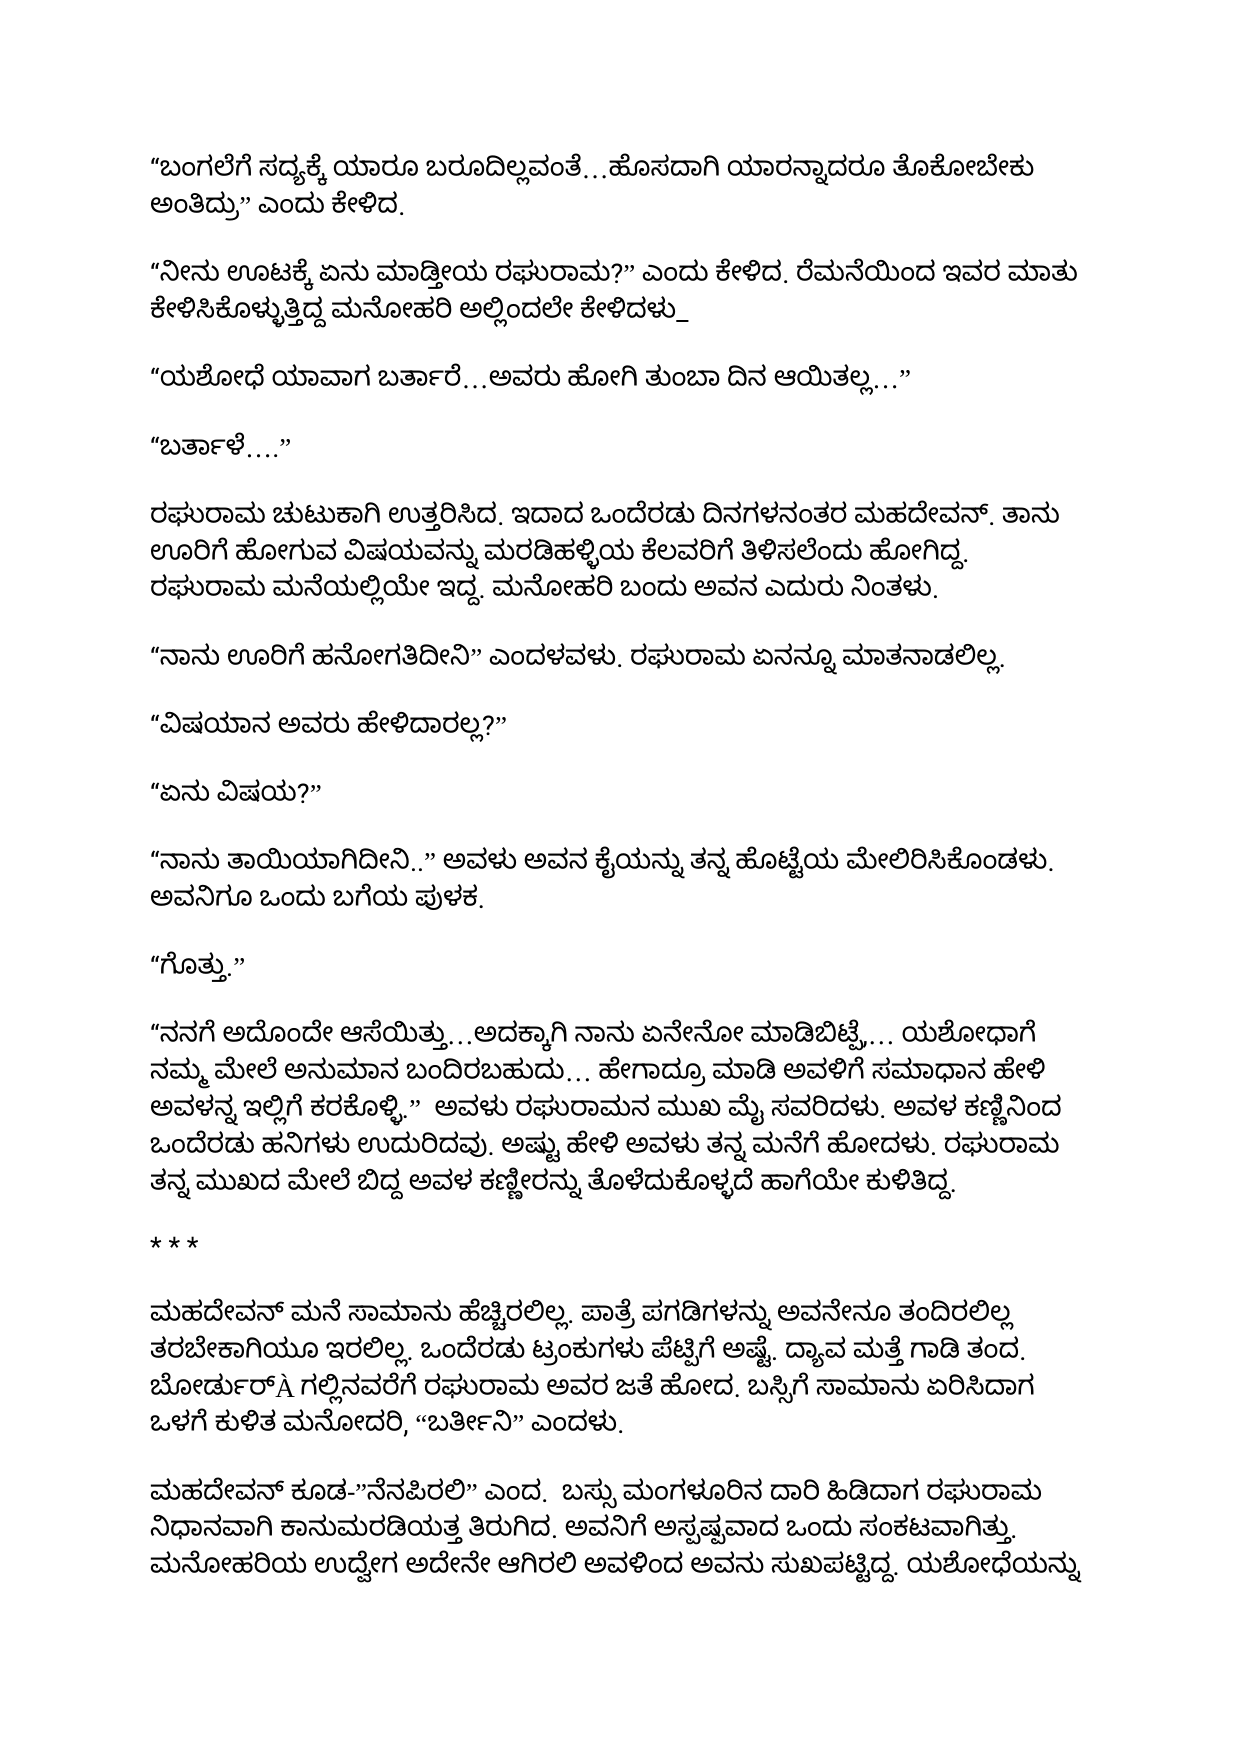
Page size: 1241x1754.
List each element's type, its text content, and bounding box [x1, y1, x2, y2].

text “ನಾನು ತಾಯಿಯಾಗಿದೀನಿ..” ಅವಳು ಅವನ ಕೈಯನ್ನು ತನ್ನ ಹೊಟ್ಟೆಯ ಮೇಲಿರಿಸಿಕೊಂಡಳು. ಅವನಿಗೂ ಒಂದು ಬಗೆಯ ಪುಳಕ. [150, 842, 1090, 916]
text “ಏನು ವಿಷಯ?” [150, 774, 1090, 811]
text ರಘುರಾಮ ಚುಟುಕಾಗಿ ಉತ್ತರಿಸಿದ. ಇದಾದ ಒಂದೆರಡು ದಿನಗಳನಂತರ ಮಹದೇವನ್. ತಾನು ಊರಿಗೆ ಹೋಗುವ ವಿಷಯವನ್ನು ಮರಡಿಹಳ್ಳಿಯ ಕೆಲವರಿಗೆ ತಿಳಿಸಲೆಂದು ಹೋಗಿದ್ದ. ರಘುರಾಮ ಮನೆಯಲ್ಲಿಯೇ ಇದ್ದ. ಮನೋಹರಿ ಬಂದು ಅವನ ಎದುರು ನಿಂತಳು. [150, 496, 1090, 607]
text “ನಾನು ಊರಿಗೆ ಹನೋಗತಿದೀನಿ” ಎಂದಳವಳು. ರಘುರಾಮ ಏನನ್ನೂ ಮಾತನಾಡಲಿಲ್ಲ. [150, 638, 1090, 675]
text “ವಿಷಯಾನ ಅವರು ಹೇಳಿದಾರಲ್ಲ?” [150, 706, 1090, 743]
text “ಬಂಗಲೆಗೆ ಸದ್ಯಕ್ಕೆ ಯಾರೂ ಬರೂದಿಲ್ಲವಂತೆ…ಹೊಸದಾಗಿ ಯಾರನ್ನಾದರೂ ತೊಕೋಬೇಕು ಅಂತಿದ್ರು” ಎಂದು ಕೇಳಿದ. [150, 150, 1090, 224]
text “ನನಗೆ ಅದೊಂದೇ ಆಸೆಯಿತ್ತು…ಅದಕ್ಕಾಗಿ ನಾನು ಏನೇನೋ ಮಾಡಿಬಿಟ್ಪೆ,… ಯಶೋಧಾಗೆ ನಮ್ಮ ಮೇಲೆ ಅನುಮಾನ ಬಂದಿರಬಹುದು… ಹೇಗಾದ್ರೂ ಮಾಡಿ ಅವಳಿಗೆ ಸಮಾಧಾನ ಹೇಳಿ ಅವಳನ್ನ ಇಲ್ಲಿಗೆ ಕರಕೊಳ್ಳಿ.” ಅವಳು ರಘುರಾಮನ ಮುಖ ಮೈ ಸವರಿದಳು. ಅವಳ ಕಣ್ಣಿನಿಂದ ಒಂದೆರಡು ಹನಿಗಳು ಉದುರಿದವು. ಅಷ್ಟು ಹೇಳಿ ಅವಳು ತನ್ನ ಮನೆಗೆ ಹೋದಳು. ರಘುರಾಮ ತನ್ನ ಮುಖದ ಮೇಲೆ ಬಿದ್ದ ಅವಳ ಕಣ್ಣೀರನ್ನು ತೊಳೆದುಕೊಳ್ಳದೆ ಹಾಗೆಯೇ ಕುಳಿತಿದ್ದ. [150, 1016, 1090, 1200]
text “ಬರ್ತಾಳೆ….” [150, 428, 1090, 465]
text “ಗೊತ್ತು.” [150, 947, 1090, 984]
text ಮಹದೇವನ್ ಮನೆ ಸಾಮಾನು ಹೆಚ್ಚಿರಲಿಲ್ಲ. ಪಾತ್ರೆ ಪಗಡಿಗಳನ್ನು ಅವನೇನೂ ತಂದಿರಲಿಲ್ಲ ತರಬೇಕಾಗಿಯೂ ಇರಲಿಲ್ಲ. ಒಂದೆರಡು ಟ್ರಂಕುಗಳು ಪೆಟ್ಪಿಗೆ ಅಷ್ಟೆ. ದ್ಯಾವ ಮತ್ತೆ ಗಾಡಿ ತಂದ. ಬೋರ್ಡುರ್Àಗಲ್ಲಿನವರೆಗೆ ರಘುರಾಮ ಅವರ ಜತೆ ಹೋದ. ಬಸ್ಸಿಗೆ ಸಾಮಾನು ಏರಿಸಿದಾಗ ಒಳಗೆ ಕುಳಿತ ಮನೋದರಿ, “ಬರ್ತೀನಿ” ಎಂದಳು. [150, 1294, 1090, 1442]
text “ನೀನು ಊಟಕ್ಕೆ ಏನು ಮಾಡ್ತೀಯ ರಘುರಾಮ?” ಎಂದು ಕೇಳಿದ. ರೆಮನೆಯಿಂದ ಇವರ ಮಾತು ಕೇಳಿಸಿಕೊಳ್ಳುತ್ತಿದ್ದ ಮನೋಹರಿ ಅಲ್ಲಿಂದಲೇ ಕೇಳಿದಳು_ [150, 255, 1090, 329]
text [150, 1473, 1090, 1584]
text “ಯಶೋಧೆ ಯಾವಾಗ ಬರ್ತಾರೆ…ಅವರು ಹೋಗಿ ತುಂಬಾ ದಿನ ಆಯಿತಲ್ಲ…” [150, 360, 1090, 397]
text * * * [150, 1231, 1090, 1263]
